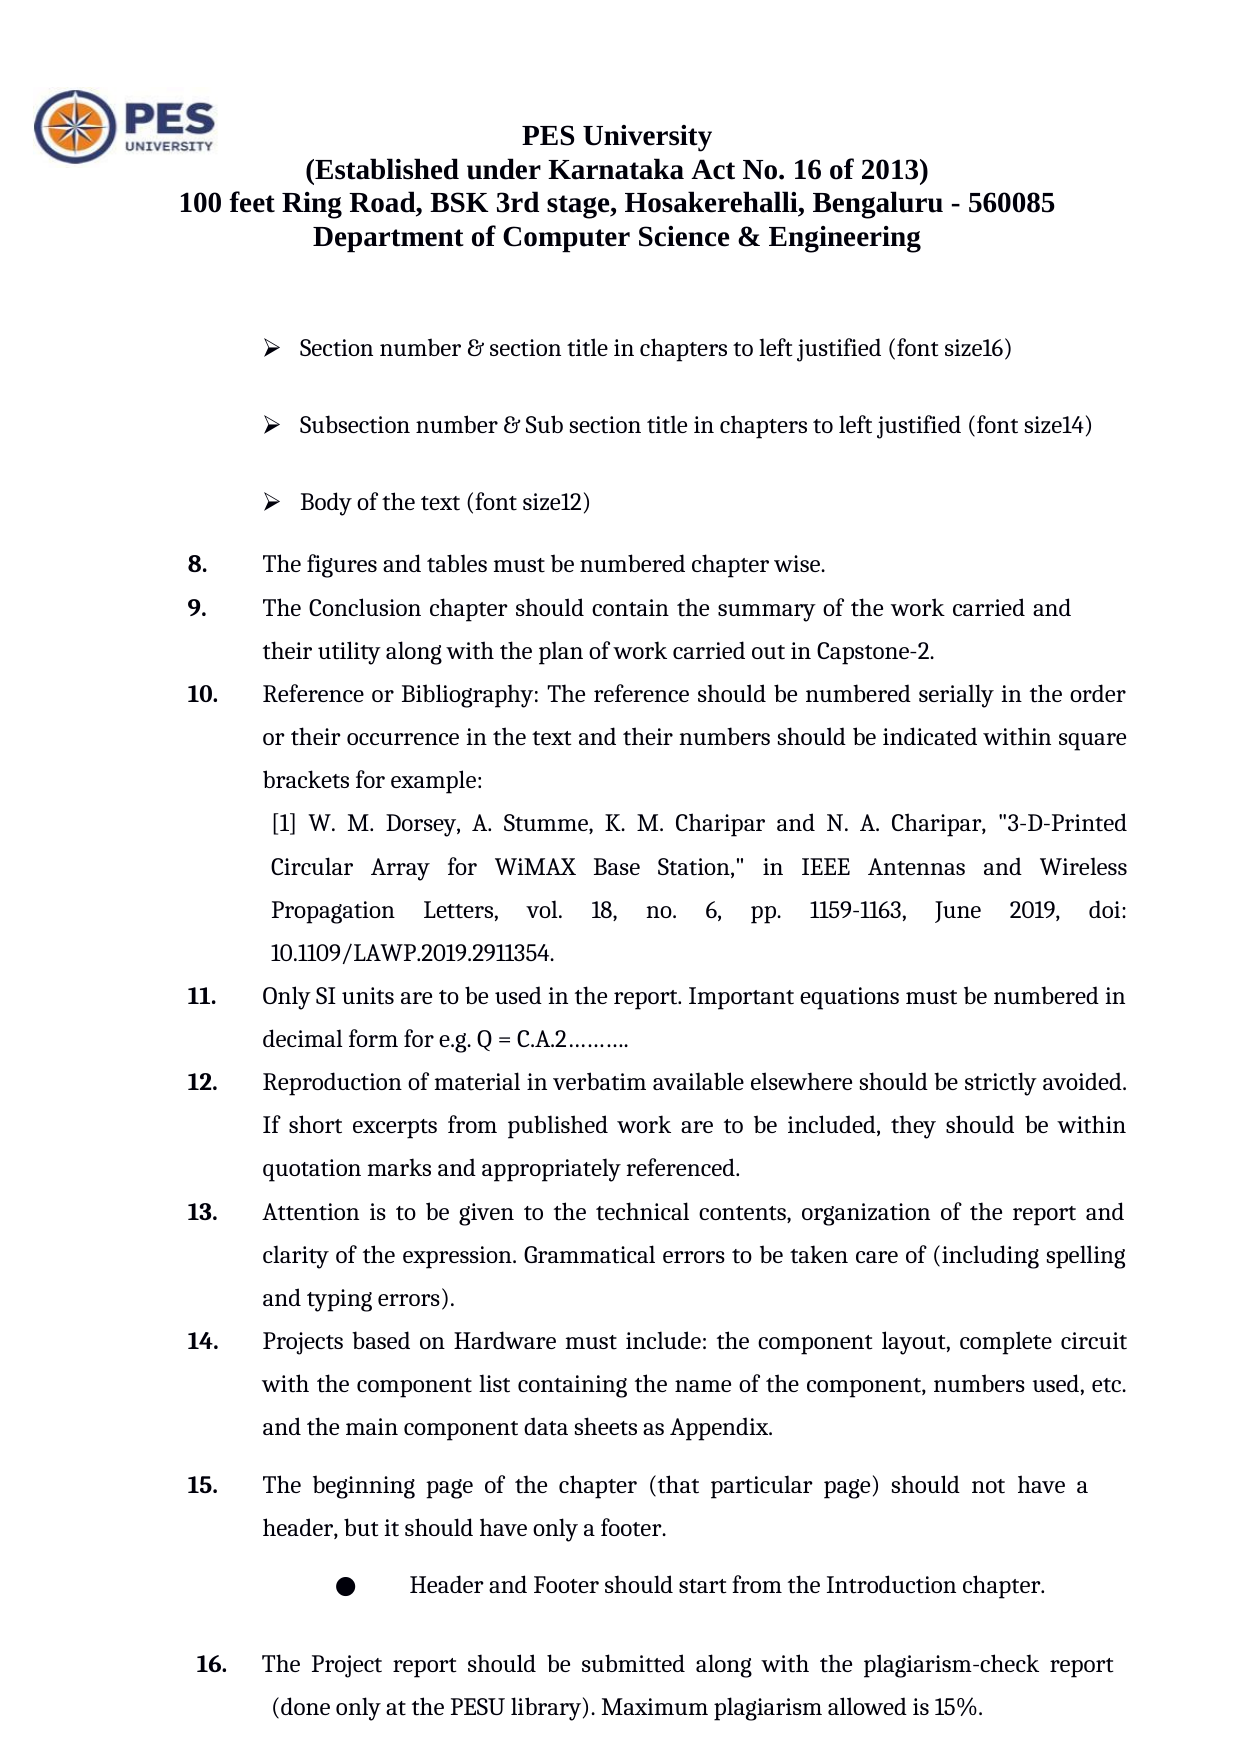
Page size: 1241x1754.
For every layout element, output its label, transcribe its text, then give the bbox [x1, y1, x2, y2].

picture [32, 87, 226, 168]
list Projects based on Hardware must include: the component layout, complete circuit with the component list containing the name of the component, numbers used, etc. and the main component data sheets as Appendix. [188, 1327, 1128, 1442]
text [1] W. M. Dorsey, A. Stumme, K. M. Charipar and N. A. Charipar, "3-D-Printed Circular Array for WiMAX Base Station," in IEEE Antennas and Wireless Propagation Letters, vol. 18, no. 6, pp. 1159-1163, June 2019, doi: 10.1109/LAWP.2019.2911354. [271, 809, 1128, 967]
list Section number & section title in chapters to left justified (font size16) [263, 320, 1140, 371]
list Attention is to be given to the technical contents, organization of the report and clarity of the expression. Grammatical errors to be taken care of (including spelling and typing errors). [188, 1197, 1126, 1312]
list Reference or Bibliography: The reference should be numbered serially in the order or their occurrence in the text and their numbers should be indicated within square brackets for example: [188, 680, 1128, 795]
list Only SI units are to be used in the report. Important equations must be numbered in decimal form for e.g. Q = C.A.2………. [188, 982, 1127, 1054]
list Body of the text (font size12) [263, 473, 1140, 525]
list Subsection number & Sub section title in chapters to left justified (font size14) [263, 397, 1140, 448]
list Header and Footer should start from the Introduction chapter. [334, 1557, 1140, 1608]
list The figures and tables must be numbered chapter wise. [188, 550, 1140, 579]
list The Conclusion chapter should contain the summary of the work carried and their utility along with the plan of work carried out in Capstone-2. [187, 593, 1073, 665]
list The beginning page of the chapter (that particular page) should not have a header, but it should have only a footer. [188, 1471, 1088, 1543]
list The Project report should be submitted along with the plagiarism-check report (done only at the PESU library). Maximum plagiarism allowed is 15%. [197, 1649, 1115, 1721]
list Reproduction of material in verbatim available elsewhere should be strictly avoided. If short excerpts from published work are to be included, they should be within quotation marks and appropriately referenced. [188, 1068, 1128, 1183]
